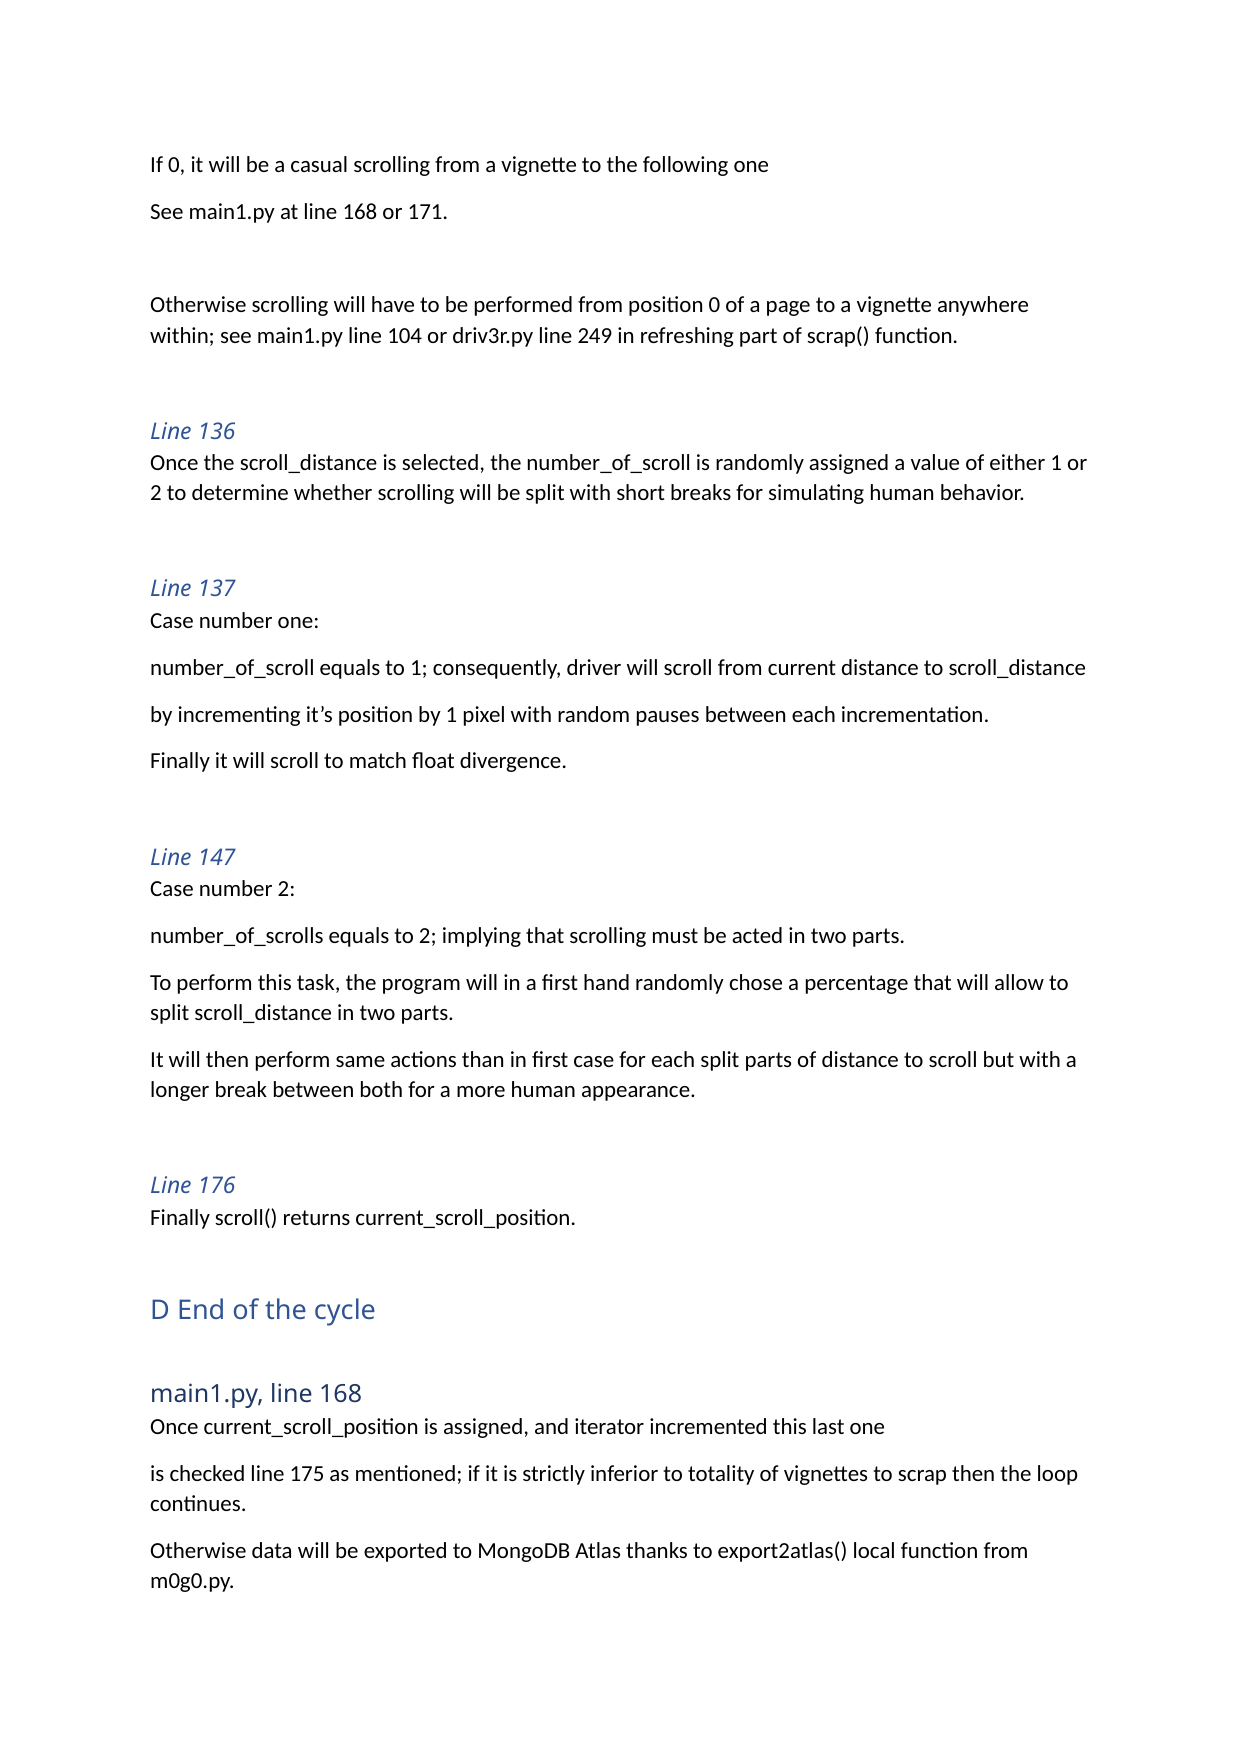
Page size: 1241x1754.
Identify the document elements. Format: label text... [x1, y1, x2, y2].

text number_of_scrolls equals to 2; implying that scrolling must be acted in two parts. [150, 921, 1090, 949]
text Case number one: [150, 606, 1090, 634]
text number_of_scroll equals to 1; consequently, driver will scroll from current distance to scroll_distance [150, 653, 1090, 681]
text Once the scroll_distance is selected, the number_of_scroll is randomly assigned a value of either 1 or 2 to determine whether scrolling will be split with short breaks for simulating human behavior. [150, 448, 1090, 507]
text Otherwise data will be exported to MongoDB Atlas thanks to export2atlas() local function from m0g0.py. [150, 1536, 1090, 1594]
text If 0, it will be a casual scrolling from a vignette to the following one [150, 150, 1090, 178]
text See main1.py at line 168 or 171. [150, 197, 1090, 225]
subtitle Line 136 [150, 414, 1090, 446]
subtitle Line 147 [150, 840, 1090, 872]
text is checked line 175 as mentioned; if it is strictly inferior to totality of vignettes to scrap then the loop continues. [150, 1459, 1090, 1517]
text Once current_scroll_position is assigned, and iterator incremented this last one [150, 1412, 1090, 1440]
subtitle Line 176 [150, 1169, 1090, 1200]
text To perform this task, the program will in a first hand randomly chose a percentage that will allow to split scroll_distance in two parts. [150, 968, 1090, 1026]
text Finally it will scroll to match float divergence. [150, 747, 1090, 775]
text Finally scroll() returns current_scroll_position. [150, 1203, 1090, 1231]
subtitle main1.py, line 168 [150, 1375, 1090, 1409]
subtitle D End of the cycle [150, 1291, 1090, 1327]
text Case number 2: [150, 874, 1090, 902]
text It will then perform same actions than in first case for each split parts of distance to scroll but with a longer break between both for a more human appearance. [150, 1045, 1090, 1103]
text by incrementing it’s position by 1 pixel with random pauses between each incrementation. [150, 700, 1090, 728]
subtitle Line 137 [150, 572, 1090, 603]
